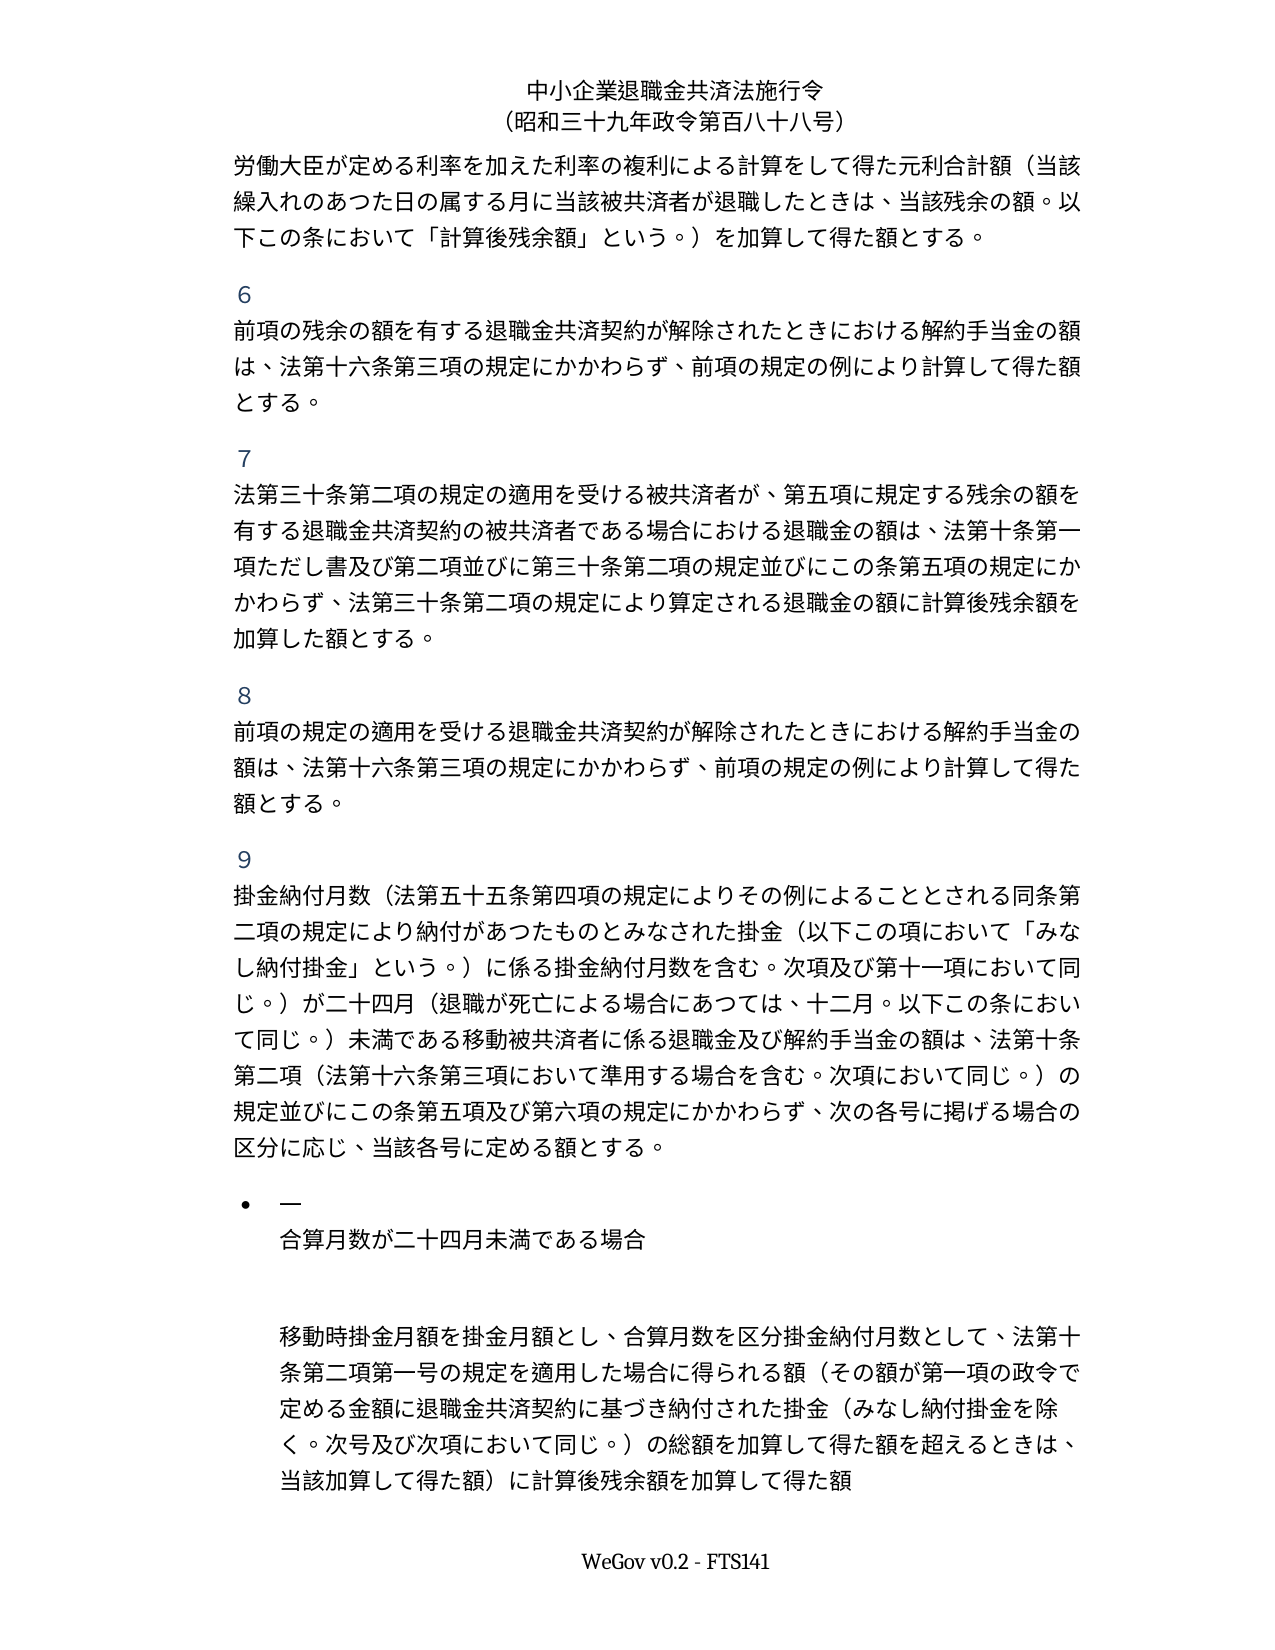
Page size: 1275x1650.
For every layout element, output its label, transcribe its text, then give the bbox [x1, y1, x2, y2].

text 掛金納付月数（法第五十五条第四項の規定によりその例によることとされる同条第二項の規定により納付があつたものとみなされた掛金（以下この項において「みなし納付掛金」という。）に係る掛金納付月数を含む。次項及び第十一項において同じ。）が二十四月（退職が死亡による場合にあつては、十二月。以下この条において同じ。）未満である移動被共済者に係る退職金及び解約手当金の額は、法第十条第二項（法第十六条第三項において準用する場合を含む。次項において同じ。）の規定並びにこの条第五項及び第六項の規定にかかわらず、次の各号に掲げる場合の区分に応じ、当該各号に定める額とする。 [233, 880, 1087, 1163]
subtitle ６ [233, 279, 1087, 310]
subtitle ８ [233, 680, 1087, 711]
text 前項の規定の適用を受ける退職金共済契約が解除されたときにおける解約手当金の額は、法第十六条第三項の規定にかかわらず、前項の規定の例により計算して得た額とする。 [233, 716, 1087, 819]
text 前項の残余の額を有する退職金共済契約が解除されたときにおける解約手当金の額は、法第十六条第三項の規定にかかわらず、前項の規定の例により計算して得た額とする。 [233, 314, 1087, 418]
text 法第三十条第二項の規定の適用を受ける被共済者が、第五項に規定する残余の額を有する退職金共済契約の被共済者である場合における退職金の額は、法第十条第一項ただし書及び第二項並びに第三十条第二項の規定並びにこの条第五項の規定にかかわらず、法第三十条第二項の規定により算定される退職金の額に計算後残余額を加算した額とする。 [233, 479, 1087, 654]
subtitle ７ [233, 443, 1087, 474]
list 一 合算月数が二十四月未満である場合 移動時掛金月額を掛金月額とし、合算月数を区分掛金納付月数として、法第十条第二項第一号の規定を適用した場合に得られる額（その額が第一項の政令で定める金額に退職金共済契約に基づき納付された掛金（みなし納付掛金を除く。次号及び次項において同じ。）の総額を加算して得た額を超えるときは、当該加算して得た額）に計算後残余額を加算して得た額 [242, 1188, 1087, 1496]
subtitle ９ [233, 844, 1087, 876]
